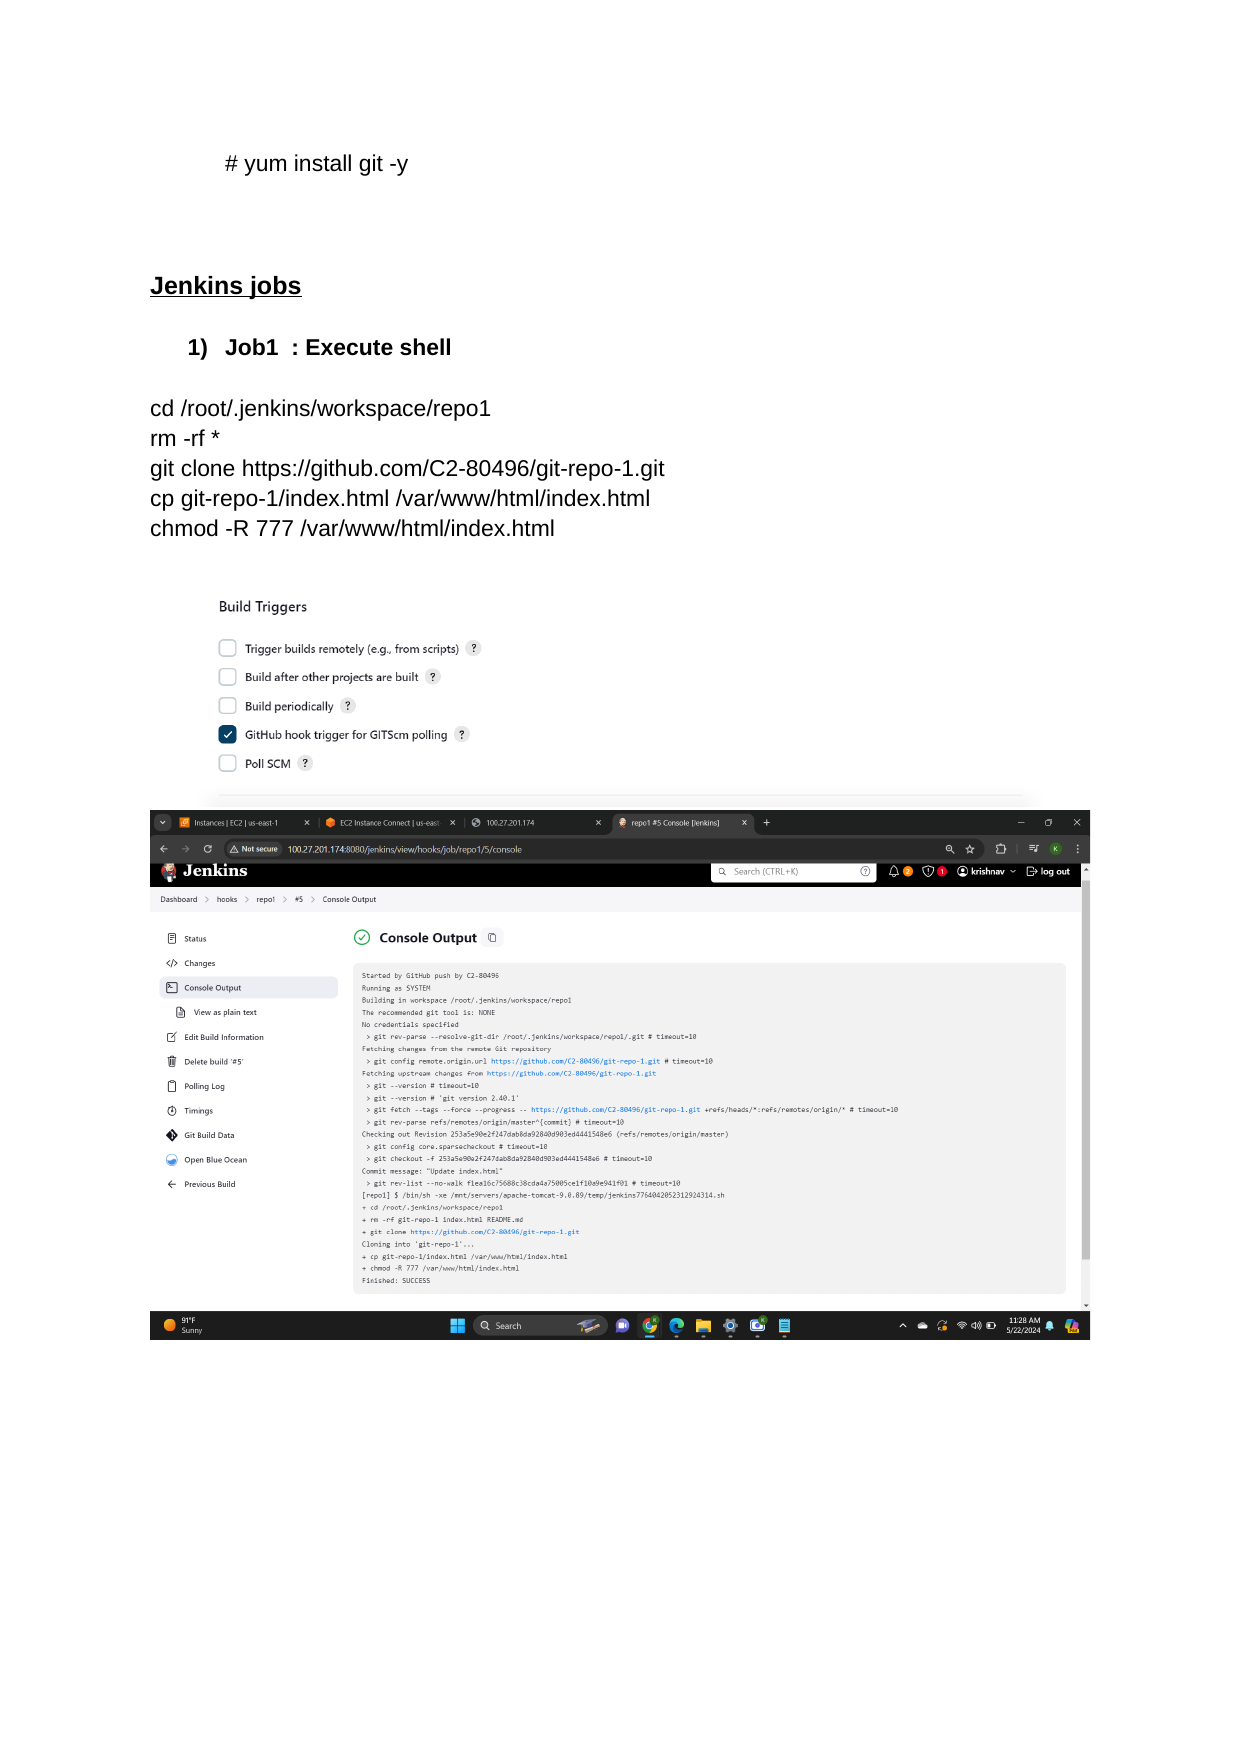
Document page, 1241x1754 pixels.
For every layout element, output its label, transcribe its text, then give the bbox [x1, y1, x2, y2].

text cd /root/.jenkins/workspace/repo1 [150, 394, 1090, 421]
text cp git-repo-1/index.html /var/www/html/index.html [150, 485, 1090, 511]
text git clone https://github.com/C2-80496/git-repo-1.git [150, 455, 1090, 481]
text rm -rf * [150, 425, 1090, 451]
text # yum install git -y [225, 150, 1090, 176]
picture [150, 575, 1091, 807]
picture [150, 810, 1091, 1340]
text Jenkins jobs [150, 271, 1090, 299]
text chmod -R 777 /var/www/html/index.html [150, 515, 1090, 542]
list Job1 : Execute shell [187, 334, 1090, 360]
